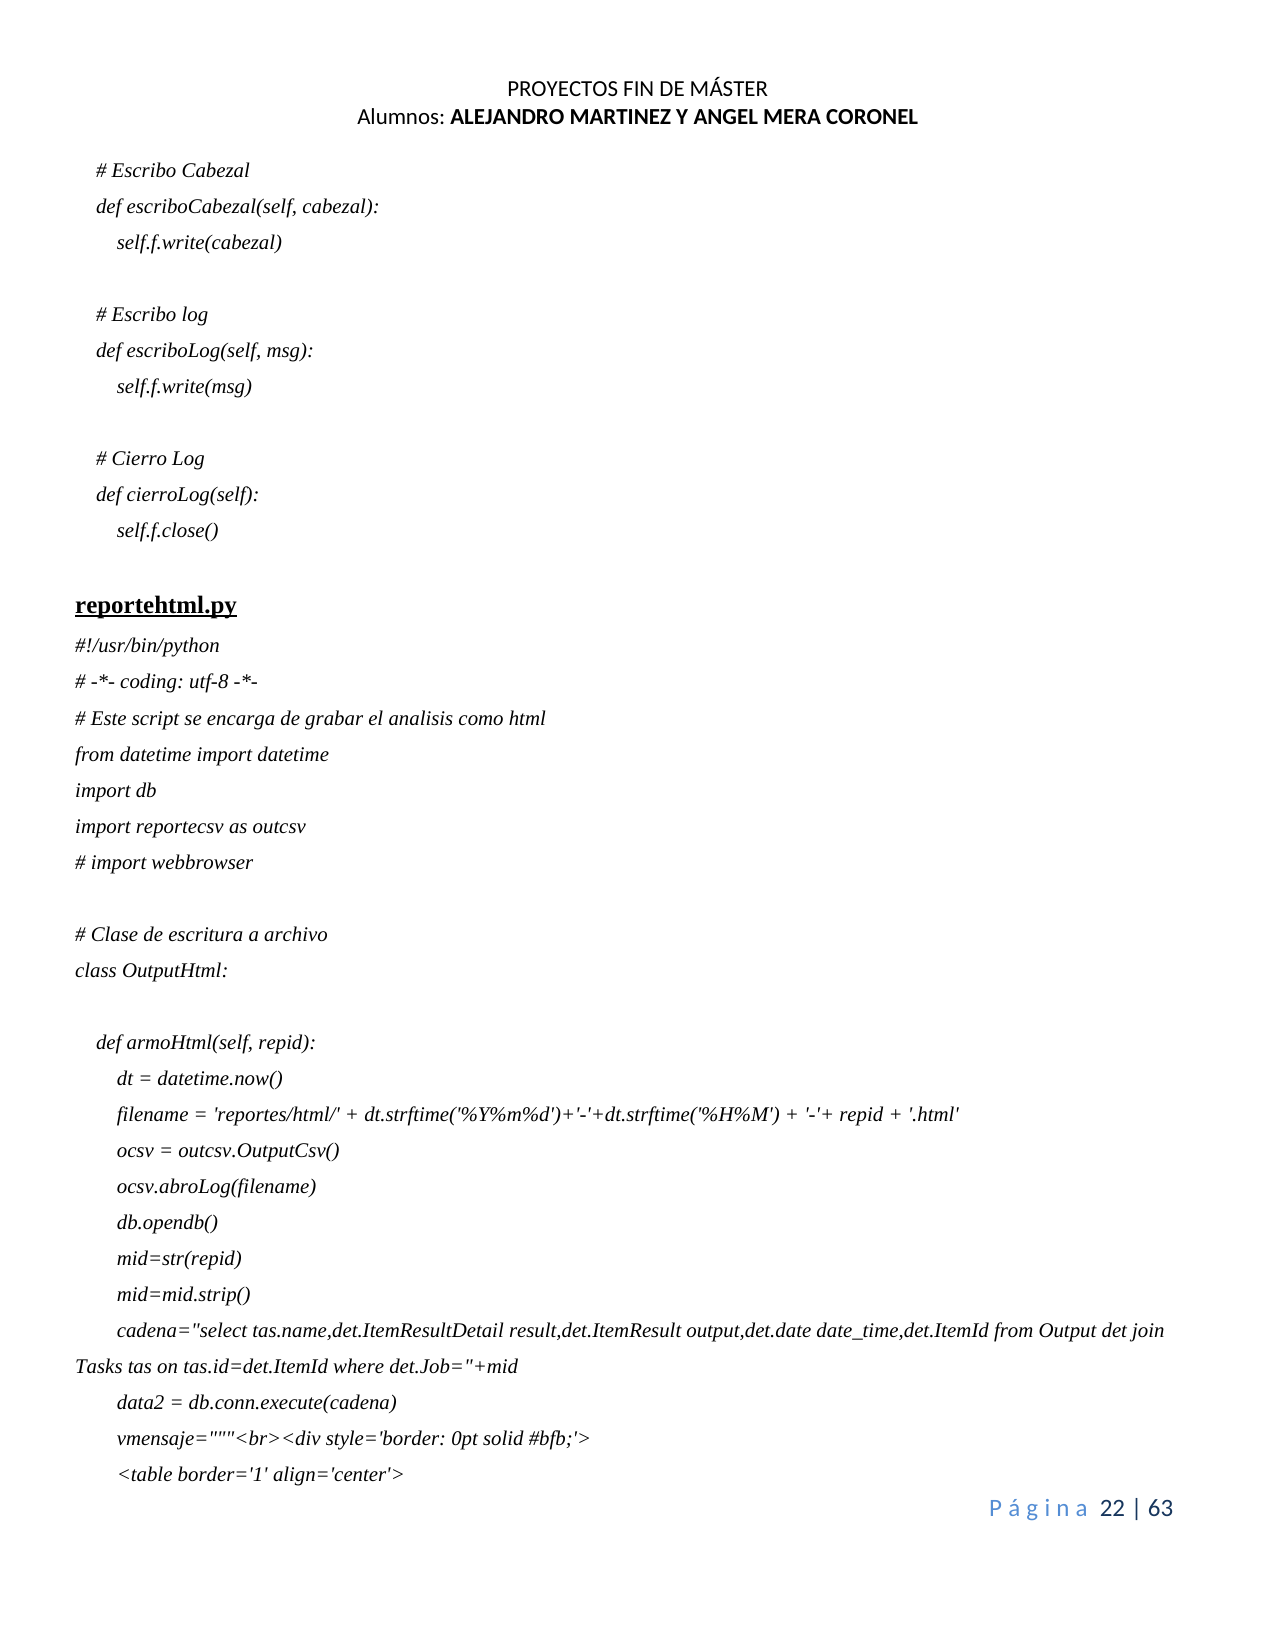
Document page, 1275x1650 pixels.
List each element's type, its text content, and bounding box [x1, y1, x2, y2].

text reportehtml.py [75, 590, 1200, 619]
text # -*- coding: utf-8 -*- [75, 669, 1200, 693]
text import db [75, 778, 1200, 802]
text vmensaje="""<br><div style='border: 0pt solid #bfb;'> [75, 1426, 1200, 1450]
text # import webbrowser [75, 850, 1200, 874]
text data2 = db.conn.execute(cadena) [75, 1390, 1200, 1414]
text def escriboLog(self, msg): [75, 338, 1200, 362]
text dt = datetime.now() [75, 1066, 1200, 1090]
text self.f.close() [75, 518, 1200, 542]
text self.f.write(msg) [75, 374, 1200, 398]
text filename = 'reportes/html/' + dt.strftime('%Y%m%d')+'-'+dt.strftime('%H%M') + '-'+ repid + '.html' [75, 1102, 1200, 1126]
text db.opendb() [75, 1210, 1200, 1234]
text <table border='1' align='center'> [75, 1462, 1200, 1486]
text mid=str(repid) [75, 1246, 1200, 1270]
text # Escribo log [75, 302, 1200, 326]
text import reportecsv as outcsv [75, 814, 1200, 838]
text mid=mid.strip() [75, 1282, 1200, 1306]
text # Cierro Log [75, 446, 1200, 470]
text # Este script se encarga de grabar el analisis como html [75, 706, 1200, 729]
text from datetime import datetime [75, 742, 1200, 766]
text def cierroLog(self): [75, 482, 1200, 506]
text ocsv = outcsv.OutputCsv() [75, 1138, 1200, 1162]
text cadena="select tas.name,det.ItemResultDetail result,det.ItemResult output,det.date date_time,det.ItemId from Output det join Tasks tas on tas.id=det.ItemId where det.Job="+mid [75, 1318, 1200, 1378]
text def armoHtml(self, repid): [75, 1030, 1200, 1054]
text def escriboCabezal(self, cabezal): [75, 194, 1200, 218]
text # Escribo Cabezal [75, 158, 1200, 182]
text class OutputHtml: [75, 958, 1200, 982]
text ocsv.abroLog(filename) [75, 1174, 1200, 1198]
text #!/usr/bin/python [75, 633, 1200, 657]
text # Clase de escritura a archivo [75, 922, 1200, 946]
text self.f.write(cabezal) [75, 230, 1200, 254]
